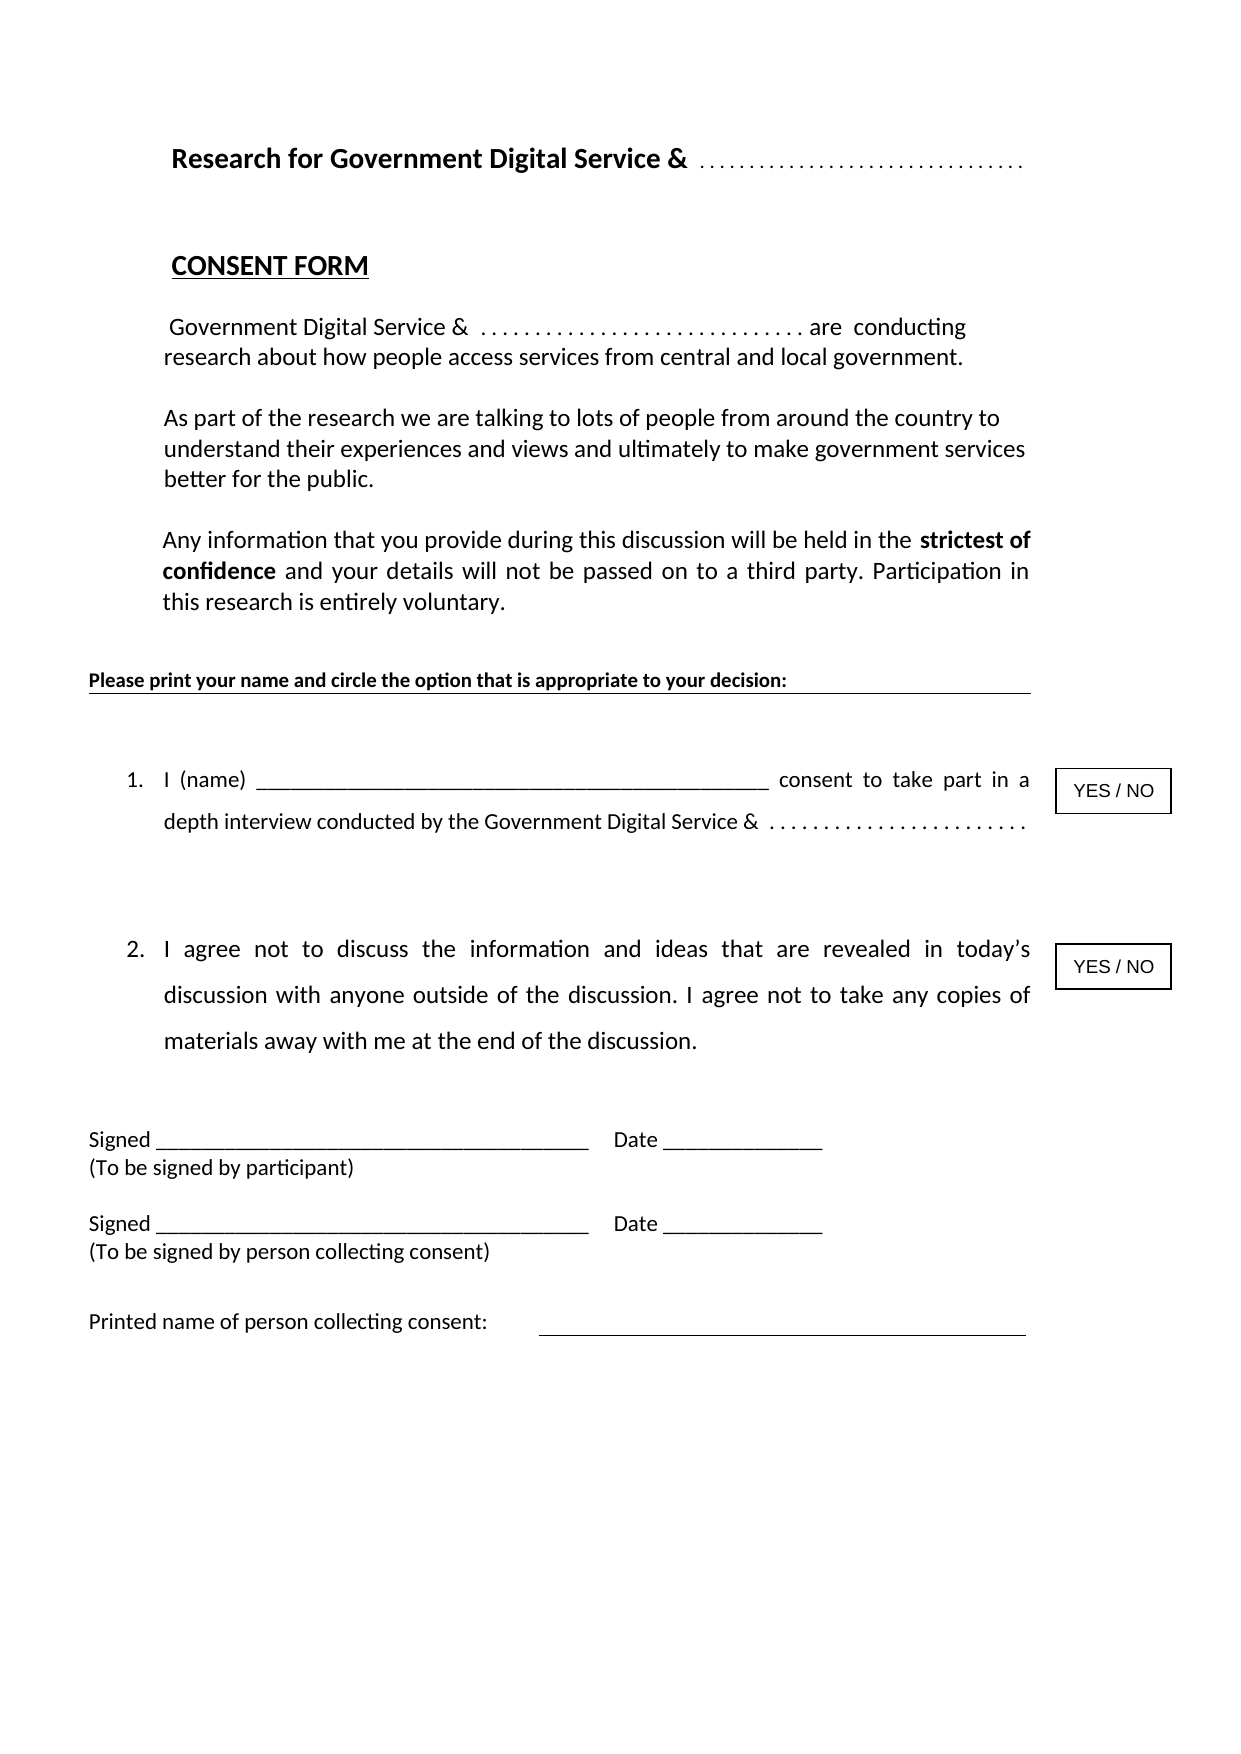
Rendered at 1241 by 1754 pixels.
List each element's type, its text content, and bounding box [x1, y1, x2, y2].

subtitle Signed ______________________________________ Date ______________ [89, 1209, 1031, 1237]
subtitle Signed ______________________________________ Date ______________ [89, 1125, 1031, 1153]
list I (name) _____________________________________________ consent to take part in a depth interview conducted by the Government Digital Service & . . . . . . . . . . . . . . . . . . . . . . . . [126, 766, 1031, 836]
text Research for Government Digital Service & . . . . . . . . . . . . . . . . . . . . . . . . . . . . . . . . . [162, 140, 1031, 176]
text CONSENT FORM [89, 247, 1031, 283]
text As part of the research we are talking to lots of people from around the country to understand their experiences and views and ultimately to make government services better for the public. [164, 402, 1031, 494]
text Government Digital Service & . . . . . . . . . . . . . . . . . . . . . . . . . . . . . . are conducting research about how people access services from central and local government. [164, 311, 1031, 372]
text Printed name of person collecting consent: [89, 1307, 1031, 1335]
text (To be signed by person collecting consent) [89, 1237, 1031, 1265]
text (To be signed by participant) [89, 1153, 1031, 1181]
list I agree not to discuss the information and ideas that are revealed in today’s discussion with anyone outside of the discussion. I agree not to take any copies of materials away with me at the end of the discussion. [126, 933, 1031, 1055]
text Please print your name and circle the option that is appropriate to your decision: [89, 667, 1031, 692]
text Any information that you provide during this discussion will be held in the strictest of confidence and your details will not be passed on to a third party. Participation in this research is entirely voluntary. [162, 524, 1031, 616]
